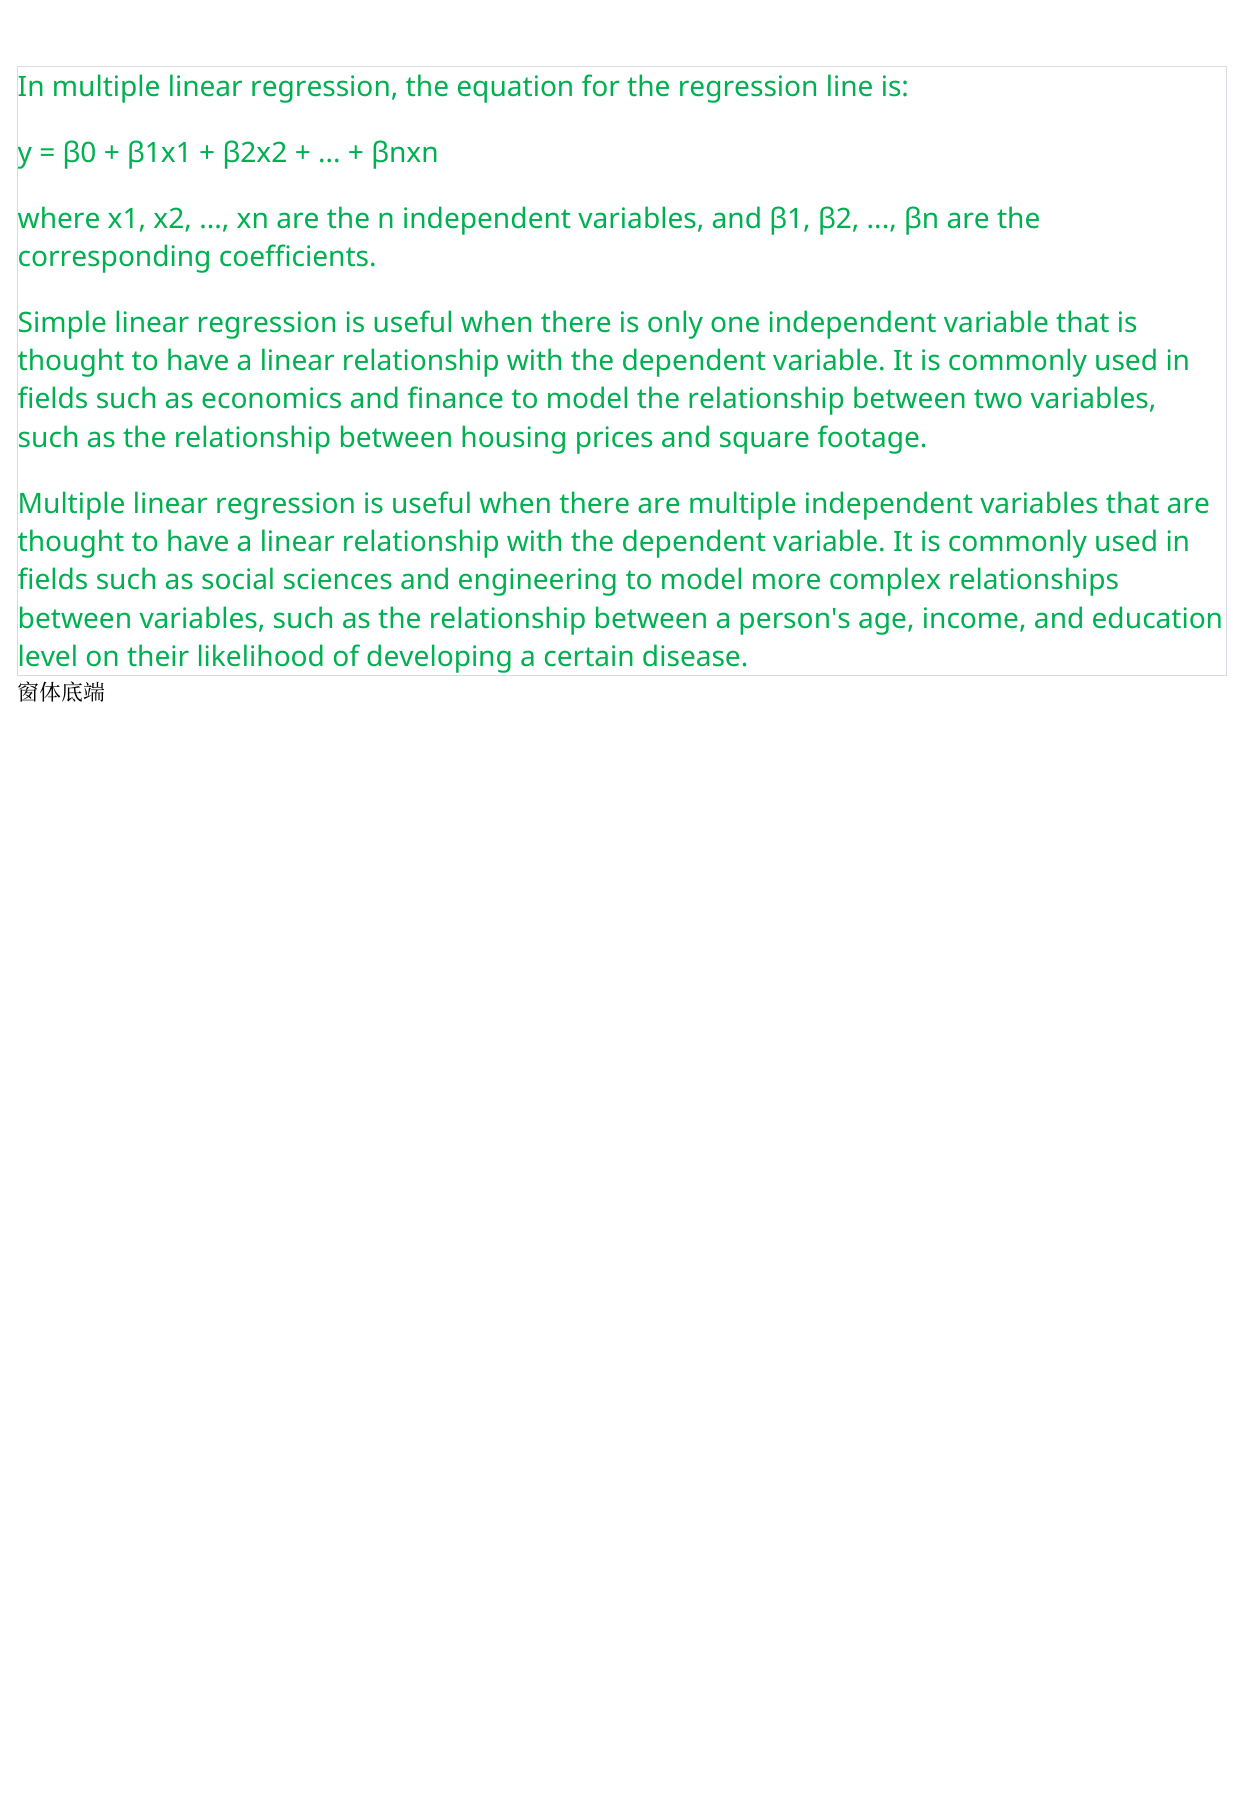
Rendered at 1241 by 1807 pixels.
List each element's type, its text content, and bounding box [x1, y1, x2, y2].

text In multiple linear regression, the equation for the regression line is: [18, 67, 1226, 105]
text where x1, x2, ..., xn are the n independent variables, and β1, β2, ..., βn are the corresponding coefficients. [18, 197, 1226, 275]
text Simple linear regression is useful when there is only one independent variable that is thought to have a linear relationship with the dependent variable. It is commonly used in fields such as economics and finance to model the relationship between two variables, such as the relationship between housing prices and square footage. [18, 302, 1226, 456]
text y = β0 + β1x1 + β2x2 + ... + βnxn [18, 132, 1226, 171]
text Multiple linear regression is useful when there are multiple independent variables that are thought to have a linear relationship with the dependent variable. It is commonly used in fields such as social sciences and engineering to model more complex relationships between variables, such as the relationship between a person's age, income, and education level on their likelihood of developing a certain disease. [18, 482, 1226, 675]
